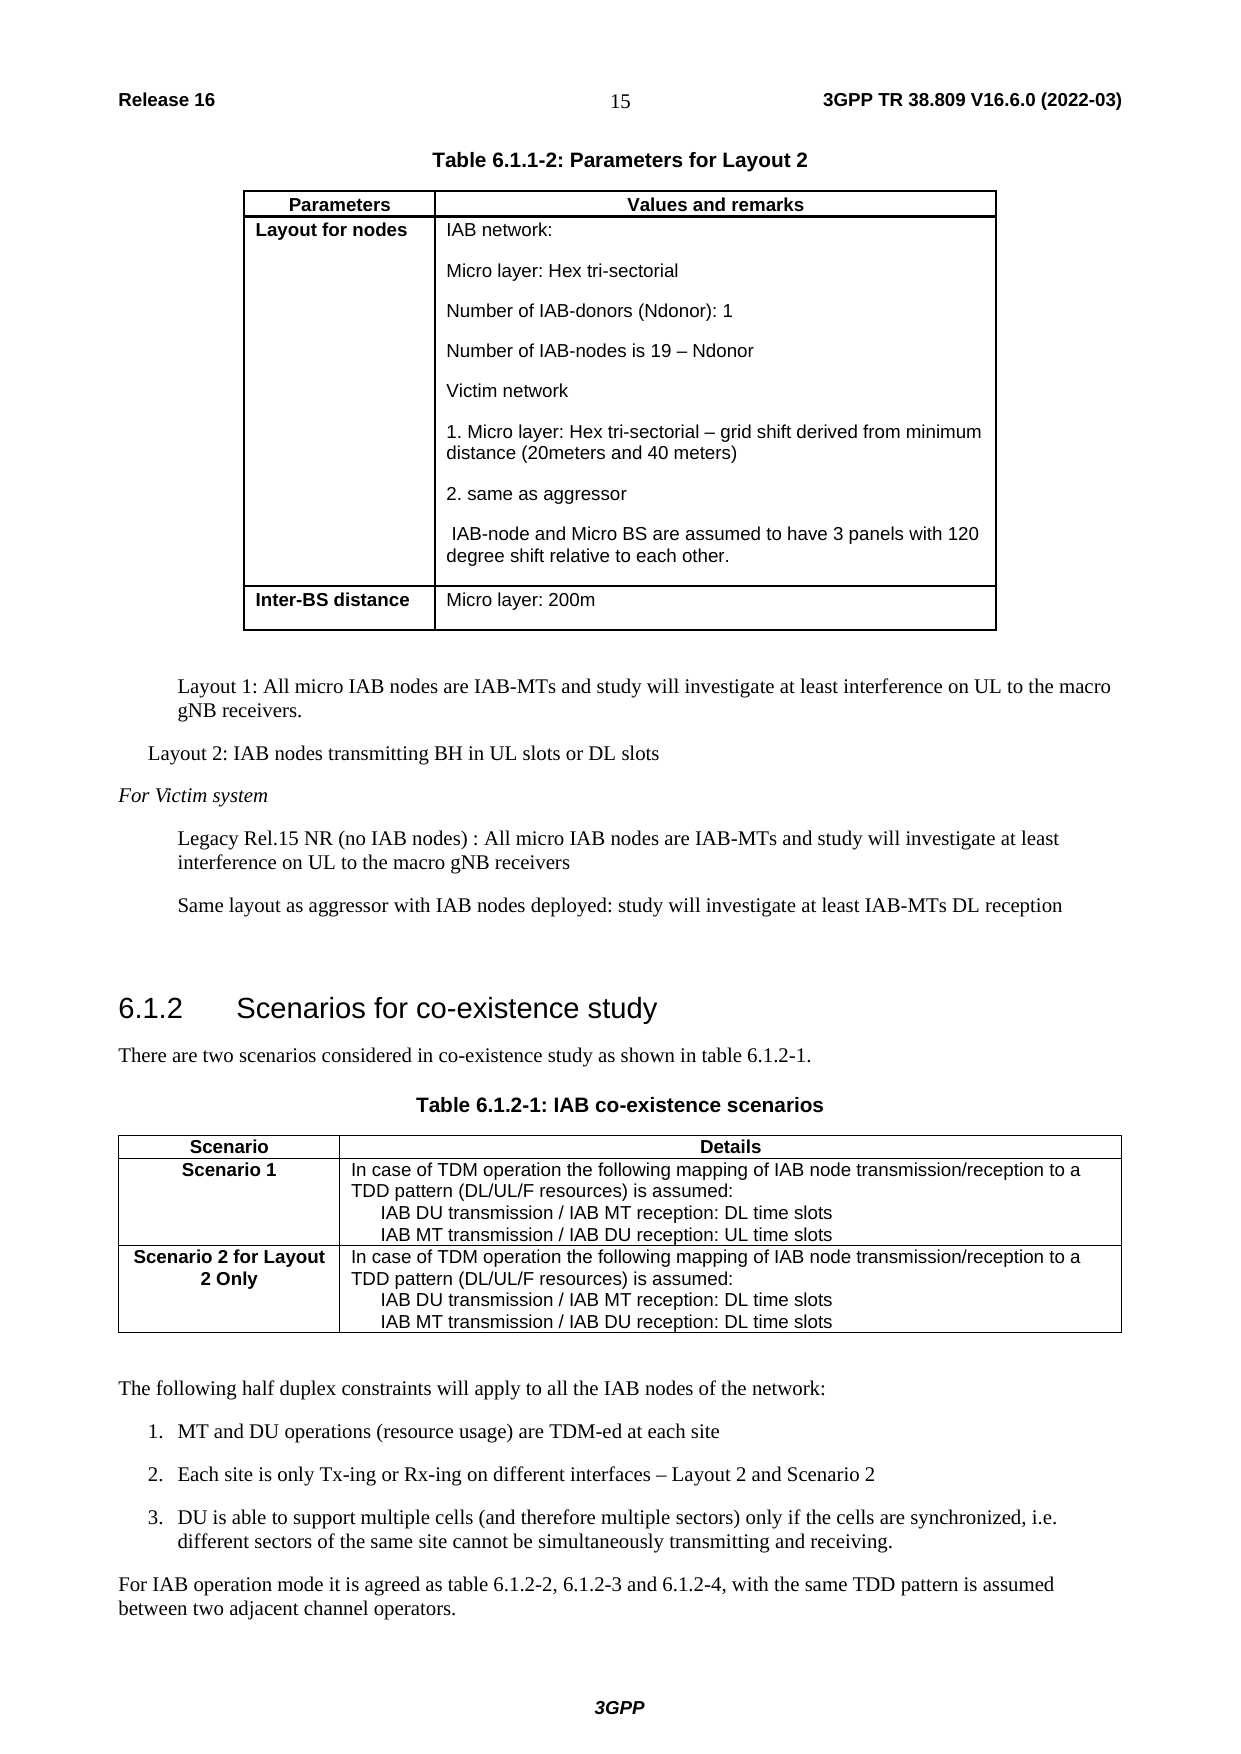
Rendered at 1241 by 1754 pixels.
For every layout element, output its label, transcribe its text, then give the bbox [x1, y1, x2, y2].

subtitle 6.1.2 Scenarios for co-existence study [118, 991, 1122, 1024]
text For IAB operation mode it is agreed as table 6.1.2-2, 6.1.2-3 and 6.1.2-4, with the same TDD pattern is assumed between two adjacent channel operators. [118, 1571, 1122, 1619]
table_cell Micro layer: 200m [436, 587, 995, 629]
table_cell Scenario 1 [119, 1159, 339, 1245]
text Table 6.1.1-2: Parameters for Layout 2 [118, 147, 1122, 171]
table_cell Scenario 2 for Layout 2 Only [119, 1246, 339, 1332]
text For Victim system [118, 783, 1122, 807]
text There are two scenarios considered in co-existence study as shown in table 6.1.2-1. [118, 1043, 1122, 1067]
table_cell IAB network: Micro layer: Hex tri-sectorial Number of IAB-donors (Ndonor): 1 Number of IAB-nodes is 19 – Ndonor Victim network 1. Micro layer: Hex tri-sectorial – grid shift derived from minimum distance (20meters and 40 meters) 2. same as aggressor IAB-node and Micro BS are assumed to have 3 panels with 120 degree shift relative to each other. [436, 218, 995, 585]
text Layout 1: All micro IAB nodes are IAB-MTs and study will investigate at least interference on UL to the macro gNB receivers. [148, 673, 1122, 722]
text The following half duplex constraints will apply to all the IAB nodes of the network: [118, 1376, 1122, 1400]
table_cell In case of TDM operation the following mapping of IAB node transmission/reception to a TDD pattern (DL/UL/F resources) is assumed: IAB DU transmission / IAB MT reception: DL time slots IAB MT transmission / IAB DU reception: UL time slots [340, 1159, 1121, 1245]
table_header Values and remarks [436, 192, 995, 215]
text 1. MT and DU operations (resource usage) are TDM-ed at each site [148, 1419, 1122, 1443]
table_header Parameters [245, 192, 434, 215]
table_cell In case of TDM operation the following mapping of IAB node transmission/reception to a TDD pattern (DL/UL/F resources) is assumed: IAB DU transmission / IAB MT reception: DL time slots IAB MT transmission / IAB DU reception: DL time slots [340, 1246, 1121, 1332]
text Layout 2: IAB nodes transmitting BH in UL slots or DL slots [118, 740, 1122, 764]
text Same layout as aggressor with IAB nodes deployed: study will investigate at least IAB-MTs DL reception [148, 893, 1122, 917]
text Table 6.1.2-1: IAB co-existence scenarios [118, 1092, 1122, 1116]
text Legacy Rel.15 NR (no IAB nodes) : All micro IAB nodes are IAB-MTs and study will investigate at least interference on UL to the macro gNB receivers [148, 826, 1122, 874]
text 2. Each site is only Tx-ing or Rx-ing on different interfaces – Layout 2 and Scenario 2 [148, 1462, 1122, 1486]
table_header Details [340, 1136, 1121, 1158]
table_cell Layout for nodes [245, 218, 434, 585]
table_cell Inter-BS distance [245, 587, 434, 629]
text 3. DU is able to support multiple cells (and therefore multiple sectors) only if the cells are synchronized, i.e. different sectors of the same site cannot be simultaneously transmitting and receiving. [148, 1504, 1122, 1553]
table_header Scenario [119, 1136, 339, 1158]
